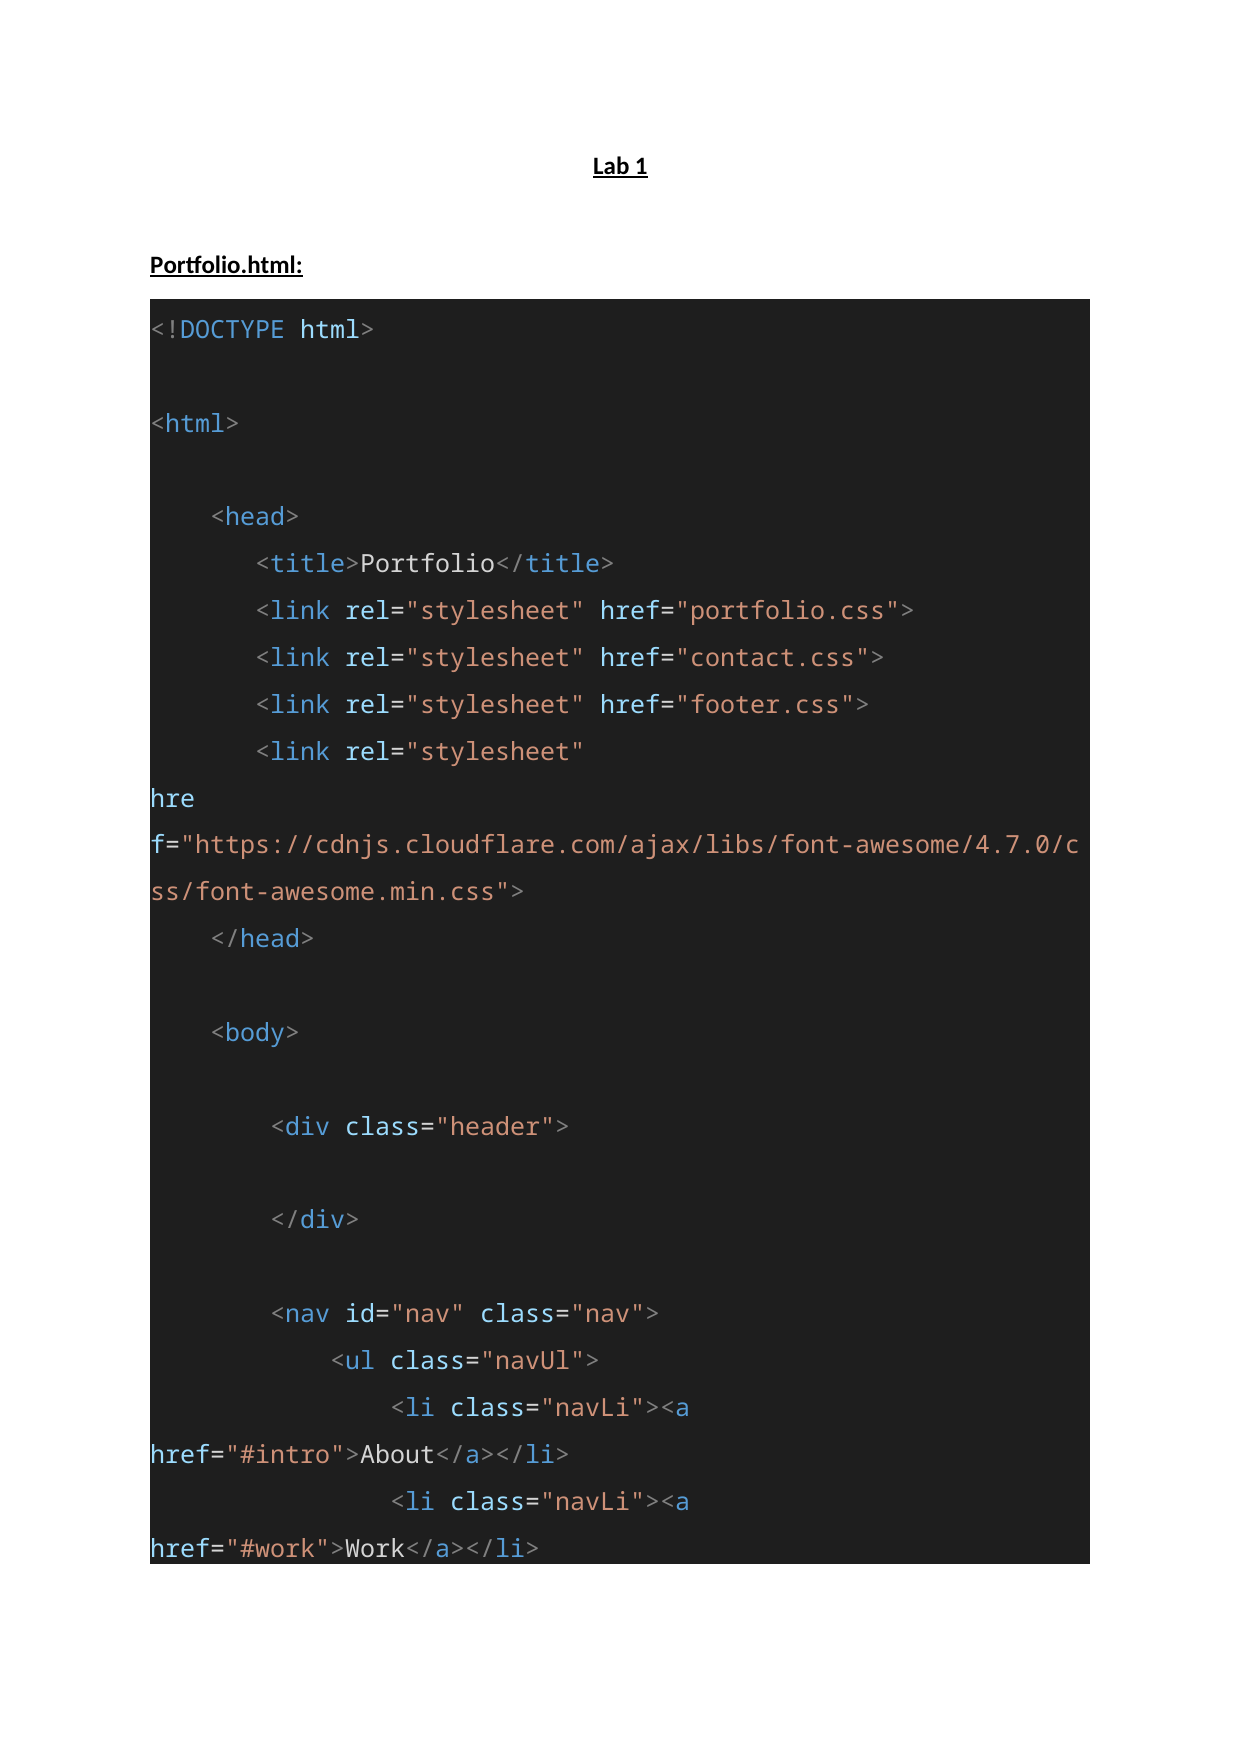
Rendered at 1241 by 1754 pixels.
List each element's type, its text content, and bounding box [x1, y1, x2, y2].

text <link rel="stylesheet" href="portfolio.css"> [150, 580, 1090, 627]
text <link rel="stylesheet" href="https://cdnjs.cloudflare.com/ajax/libs/font-awesome/4.7.0/css/font-awesome.min.css"> [150, 721, 1090, 908]
text <ul class="navUl"> [150, 1330, 1090, 1377]
text </head> [150, 908, 1090, 955]
text <html> [150, 392, 1090, 439]
text <div class="header"> [150, 1096, 1090, 1142]
text </div> [150, 1189, 1090, 1236]
text <link rel="stylesheet" href="footer.css"> [150, 674, 1090, 721]
text <li class="navLi"><a href="#intro">About</a></li> [150, 1377, 1090, 1471]
text <!DOCTYPE html> [150, 299, 1090, 346]
text <nav id="nav" class="nav"> [150, 1283, 1090, 1330]
text Portfolio.html: [150, 249, 1090, 280]
text <body> [150, 1002, 1090, 1049]
text Lab 1 [150, 150, 1090, 181]
text <link rel="stylesheet" href="contact.css"> [150, 627, 1090, 674]
text <head> [150, 486, 1090, 533]
text <title>Portfolio</title> [150, 533, 1090, 580]
text <li class="navLi"><a href="#work">Work</a></li> [150, 1471, 1090, 1564]
